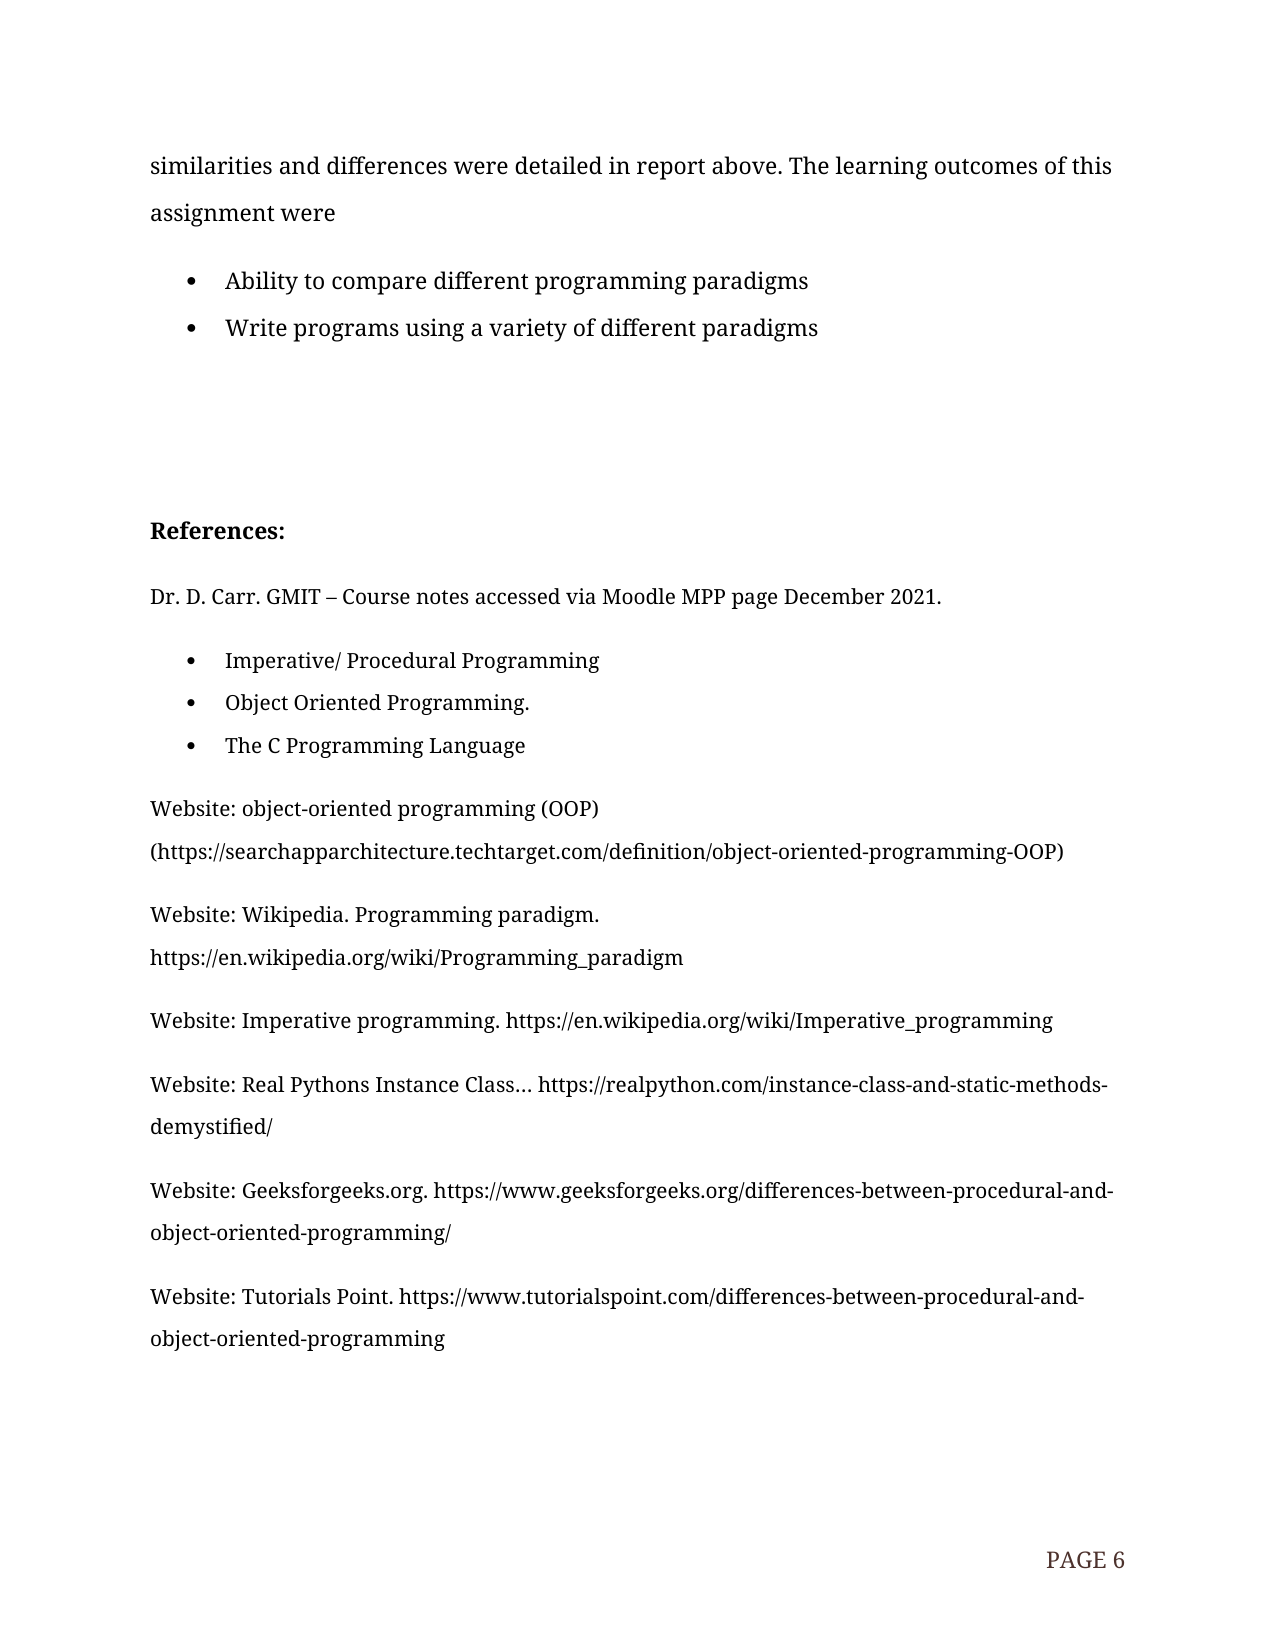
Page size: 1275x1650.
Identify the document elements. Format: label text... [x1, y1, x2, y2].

list Write programs using a variety of different paradigms [187, 311, 1125, 343]
text Website: Geeksforgeeks.org. https://www.geeksforgeeks.org/differences-between-procedural-and-object-oriented-programming/ [150, 1176, 1125, 1247]
list Imperative/ Procedural Programming [187, 646, 1125, 674]
text Dr. D. Carr. GMIT – Course notes accessed via Moodle MPP page December 2021. [150, 582, 1125, 611]
list Ability to compare different programming paradigms [187, 264, 1125, 296]
text Website: Tutorials Point. https://www.tutorialspoint.com/differences-between-procedural-and-object-oriented-programming [150, 1282, 1125, 1353]
text Website: Real Pythons Instance Class… https://realpython.com/instance-class-and-static-methods-demystified/ [150, 1070, 1125, 1141]
text References: [150, 514, 1125, 546]
text Website: object-oriented programming (OOP) (https://searchapparchitecture.techtarget.com/definition/object-oriented-programming-OOP) [150, 794, 1125, 865]
text Website: Imperative programming. https://en.wikipedia.org/wiki/Imperative_programming [150, 1006, 1125, 1035]
list Object Oriented Programming. [187, 688, 1125, 717]
list The C Programming Language [187, 731, 1125, 759]
text Website: Wikipedia. Programming paradigm. https://en.wikipedia.org/wiki/Programming_paradigm [150, 900, 1125, 971]
